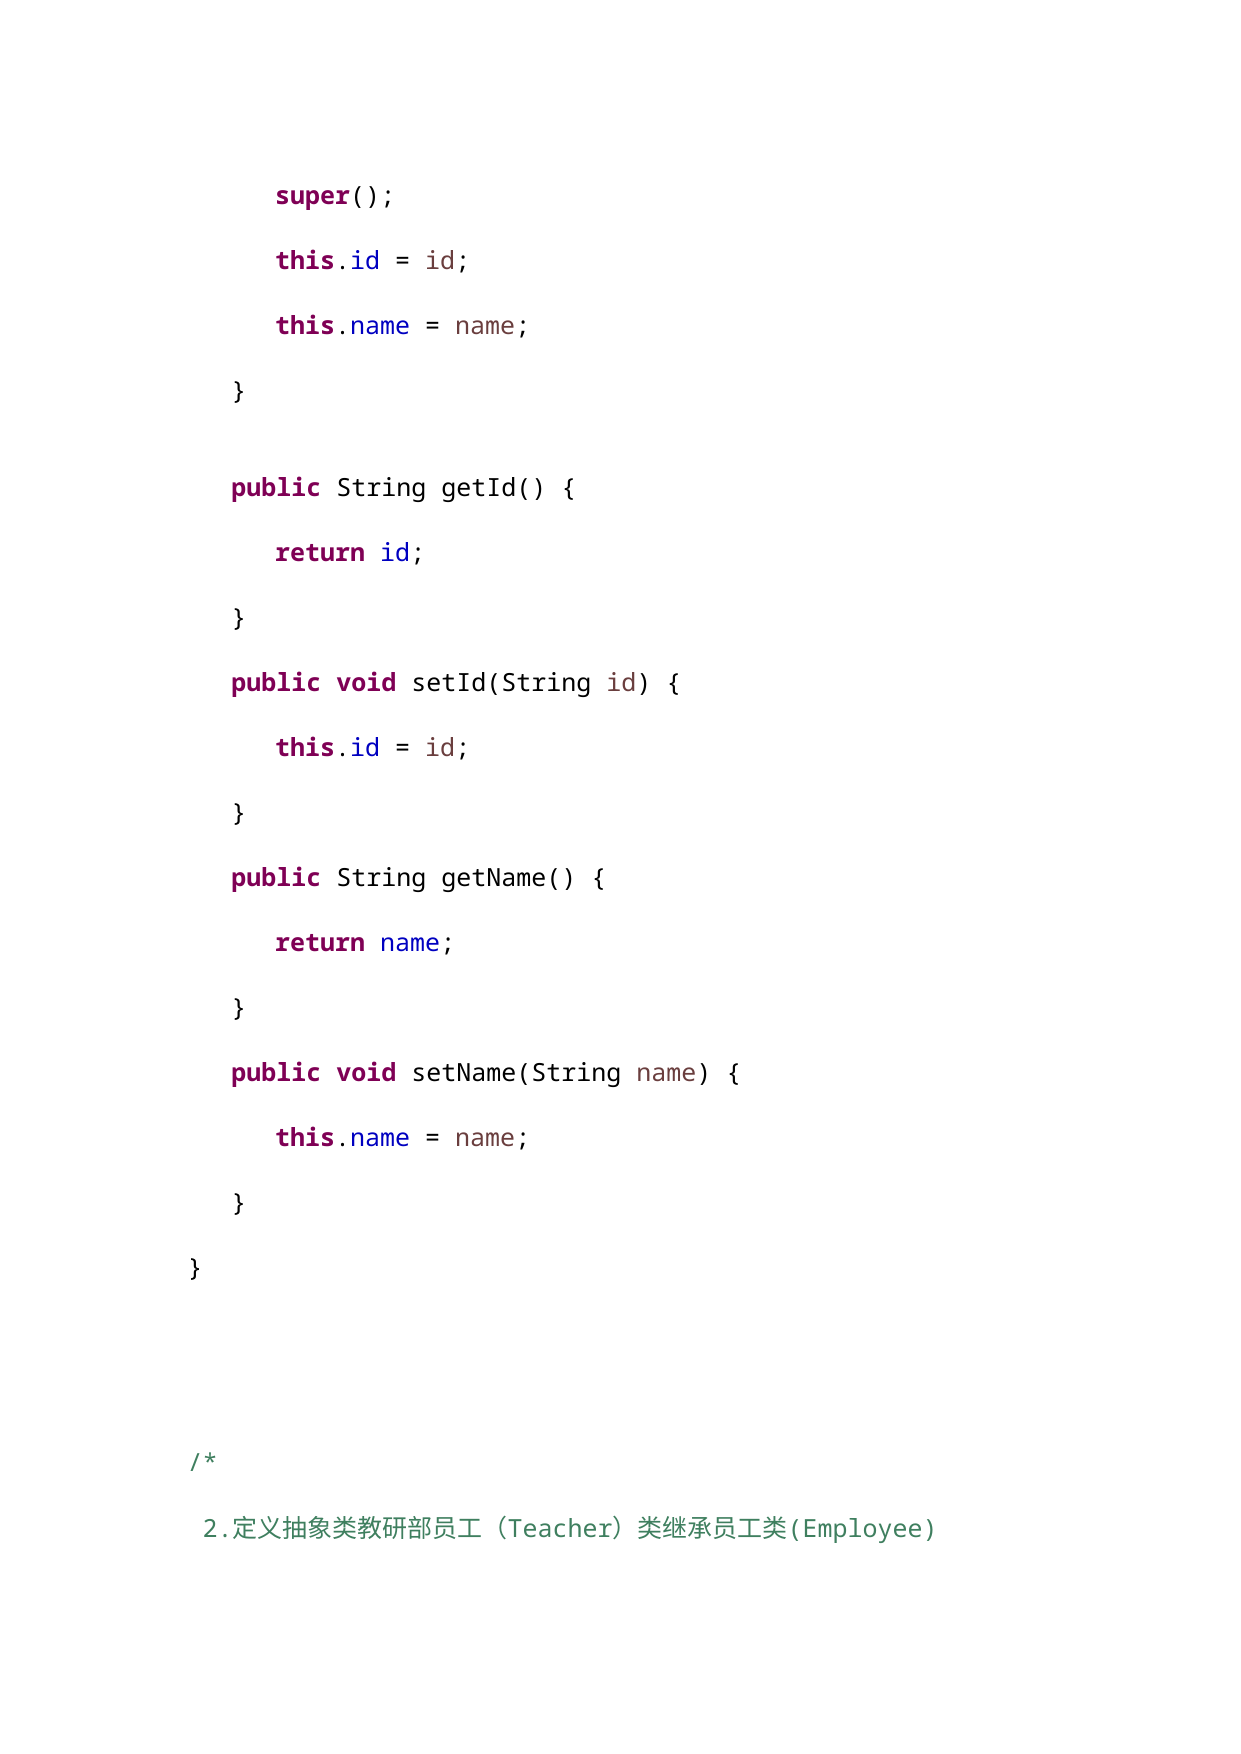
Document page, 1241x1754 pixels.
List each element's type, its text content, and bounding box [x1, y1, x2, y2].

text } [187, 357, 1053, 422]
text this.id = id; [187, 227, 1053, 292]
text this.name = name; [187, 1104, 1053, 1169]
text super(); [187, 162, 1053, 227]
text /* [187, 1429, 1053, 1494]
text } [187, 1169, 1053, 1234]
text this.name = name; [187, 292, 1053, 357]
text public String getId() { [187, 454, 1053, 519]
text public void setName(String name) { [187, 1039, 1053, 1104]
text } [187, 1234, 1053, 1299]
text return name; [187, 909, 1053, 974]
text } [187, 779, 1053, 844]
text this.id = id; [187, 714, 1053, 779]
text 2.定义抽象类教研部员工（Teacher）类继承员工类(Employee) [187, 1494, 1053, 1559]
text } [187, 974, 1053, 1039]
text public void setId(String id) { [187, 649, 1053, 714]
text return id; [187, 519, 1053, 584]
text } [187, 584, 1053, 649]
text public String getName() { [187, 844, 1053, 909]
